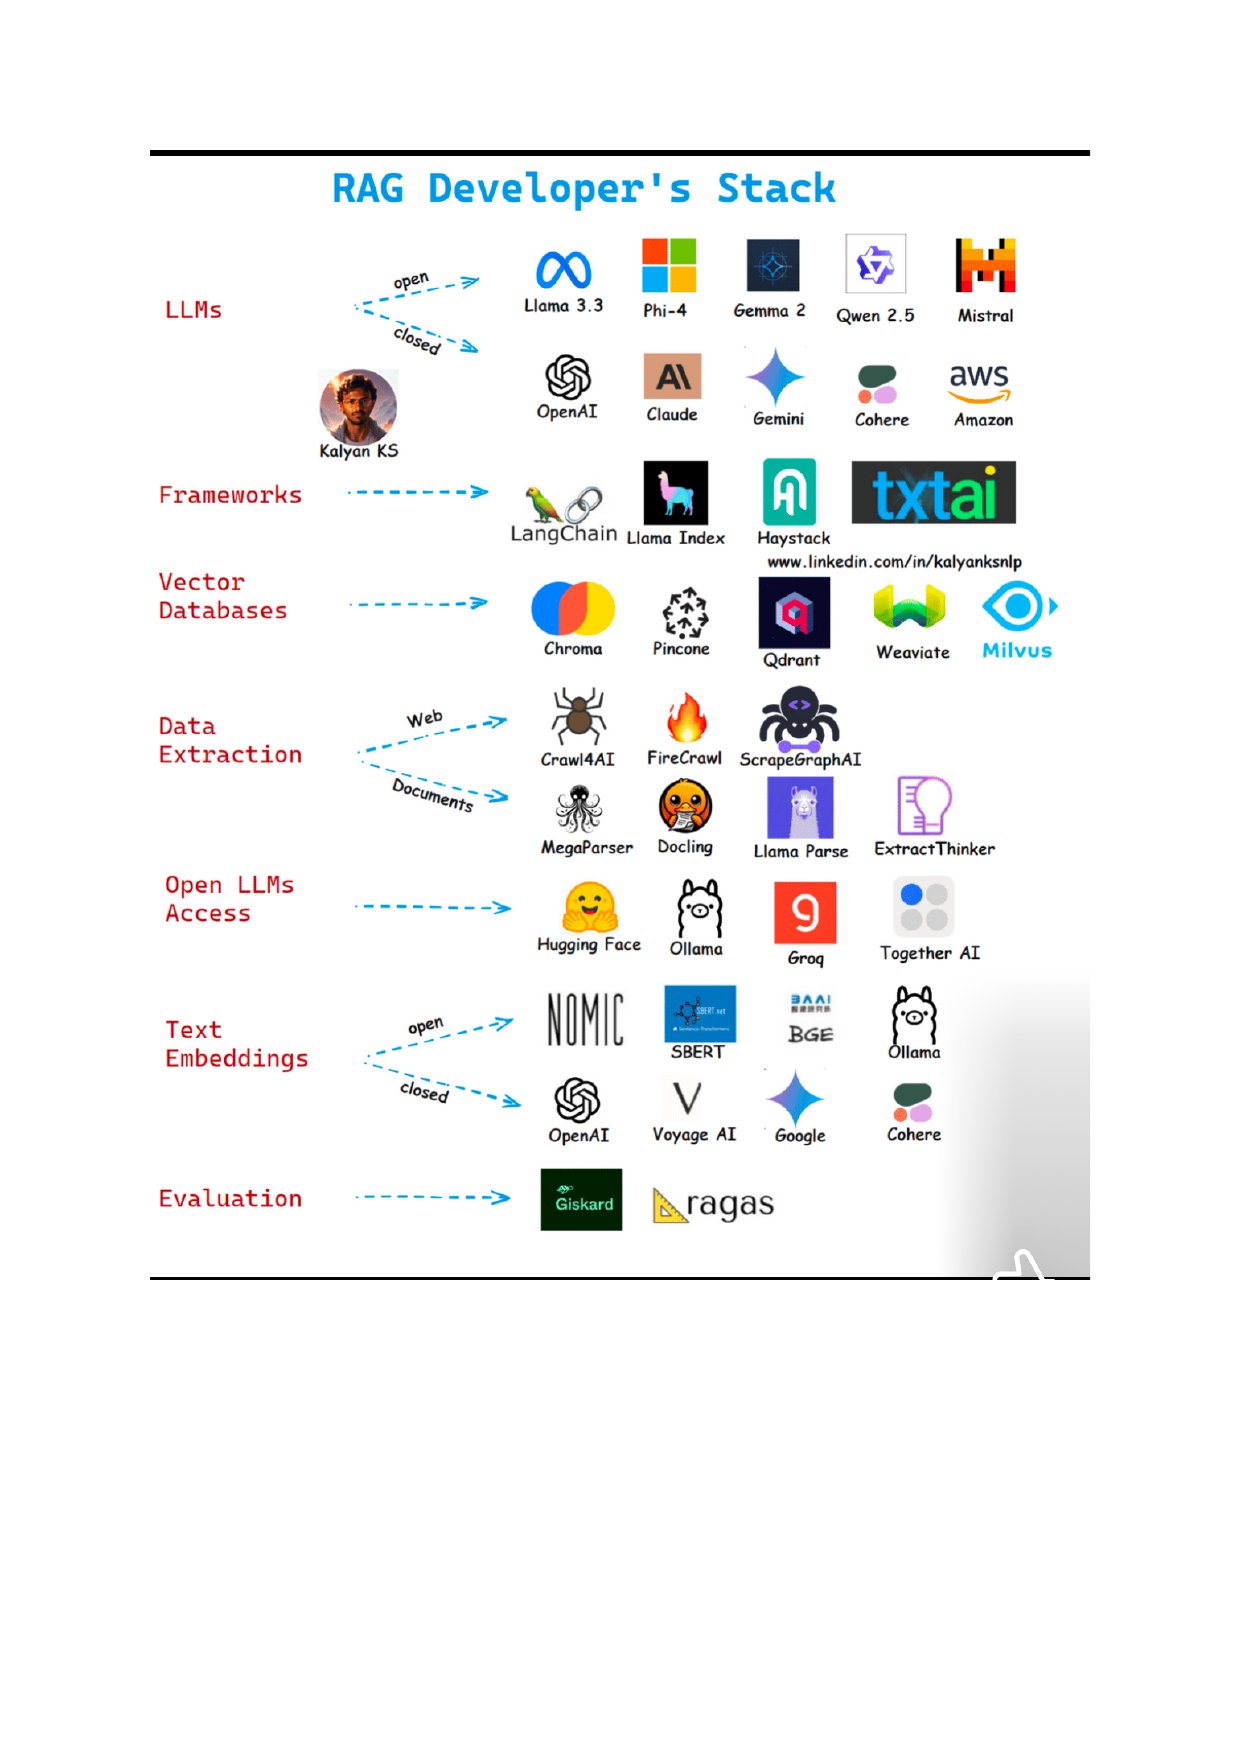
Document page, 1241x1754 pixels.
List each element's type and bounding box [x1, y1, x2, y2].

picture [150, 150, 1091, 1280]
